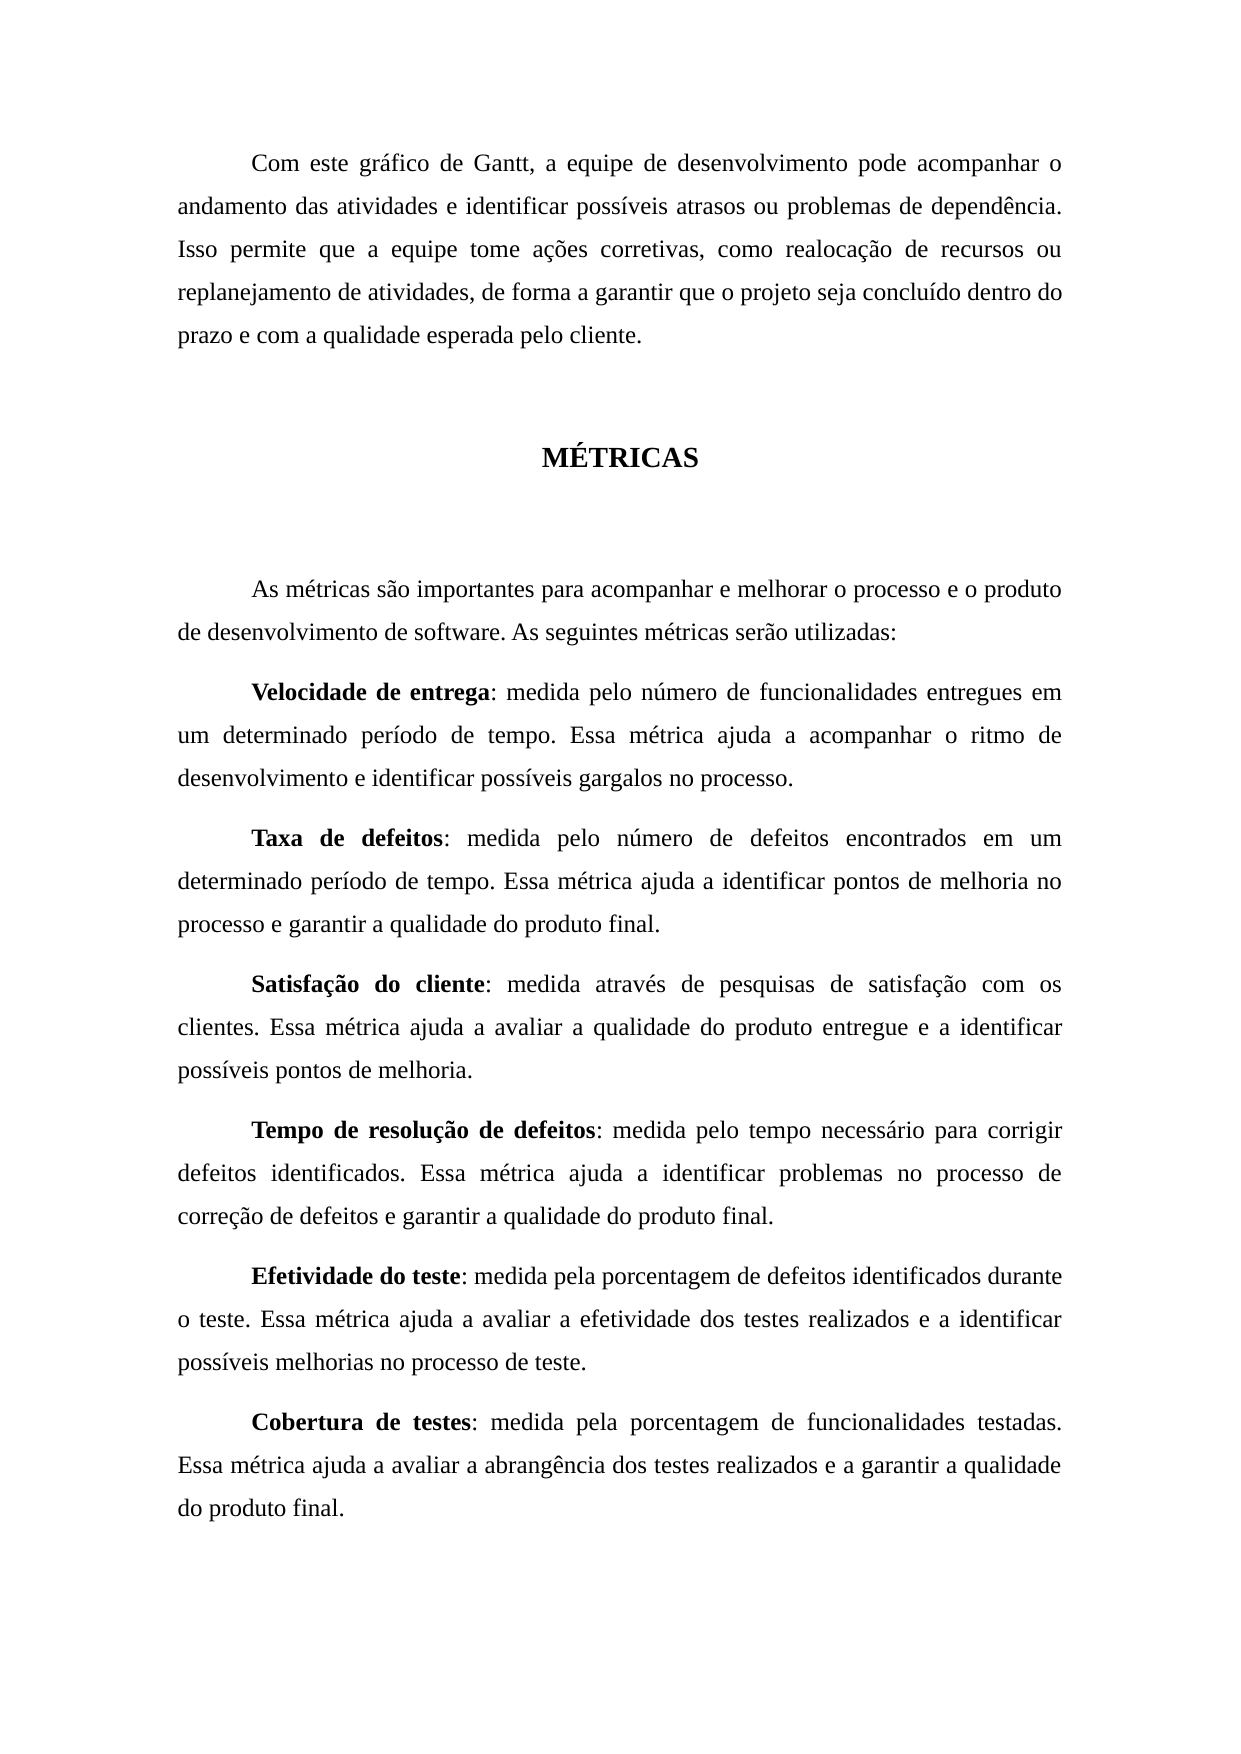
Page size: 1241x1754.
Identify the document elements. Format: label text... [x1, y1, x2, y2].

text Tempo de resolução de defeitos: medida pelo tempo necessário para corrigir defeitos identificados. Essa métrica ajuda a identificar problemas no processo de correção de defeitos e garantir a qualidade do produto final. [177, 1115, 1063, 1230]
text As métricas são importantes para acompanhar e melhorar o processo e o produto de desenvolvimento de software. As seguintes métricas serão utilizadas: [177, 574, 1063, 646]
text Cobertura de testes: medida pela porcentagem de funcionalidades testadas. Essa métrica ajuda a avaliar a abrangência dos testes realizados e a garantir a qualidade do produto final. [177, 1407, 1063, 1522]
text Velocidade de entrega: medida pelo número de funcionalidades entregues em um determinado período de tempo. Essa métrica ajuda a acompanhar o ritmo de desenvolvimento e identificar possíveis gargalos no processo. [177, 677, 1063, 792]
text Com este gráfico de Gantt, a equipe de desenvolvimento pode acompanhar o andamento das atividades e identificar possíveis atrasos ou problemas de dependência. Isso permite que a equipe tome ações corretivas, como realocação de recursos ou replanejamento de atividades, de forma a garantir que o projeto seja concluído dentro do prazo e com a qualidade esperada pelo cliente. [177, 148, 1063, 349]
text MÉTRICAS [177, 440, 1063, 473]
text Efetividade do teste: medida pela porcentagem de defeitos identificados durante o teste. Essa métrica ajuda a avaliar a efetividade dos testes realizados e a identificar possíveis melhorias no processo de teste. [177, 1261, 1063, 1376]
text Taxa de defeitos: medida pelo número de defeitos encontrados em um determinado período de tempo. Essa métrica ajuda a identificar pontos de melhoria no processo e garantir a qualidade do produto final. [177, 823, 1063, 938]
text Satisfação do cliente: medida através de pesquisas de satisfação com os clientes. Essa métrica ajuda a avaliar a qualidade do produto entregue e a identificar possíveis pontos de melhoria. [177, 969, 1063, 1084]
